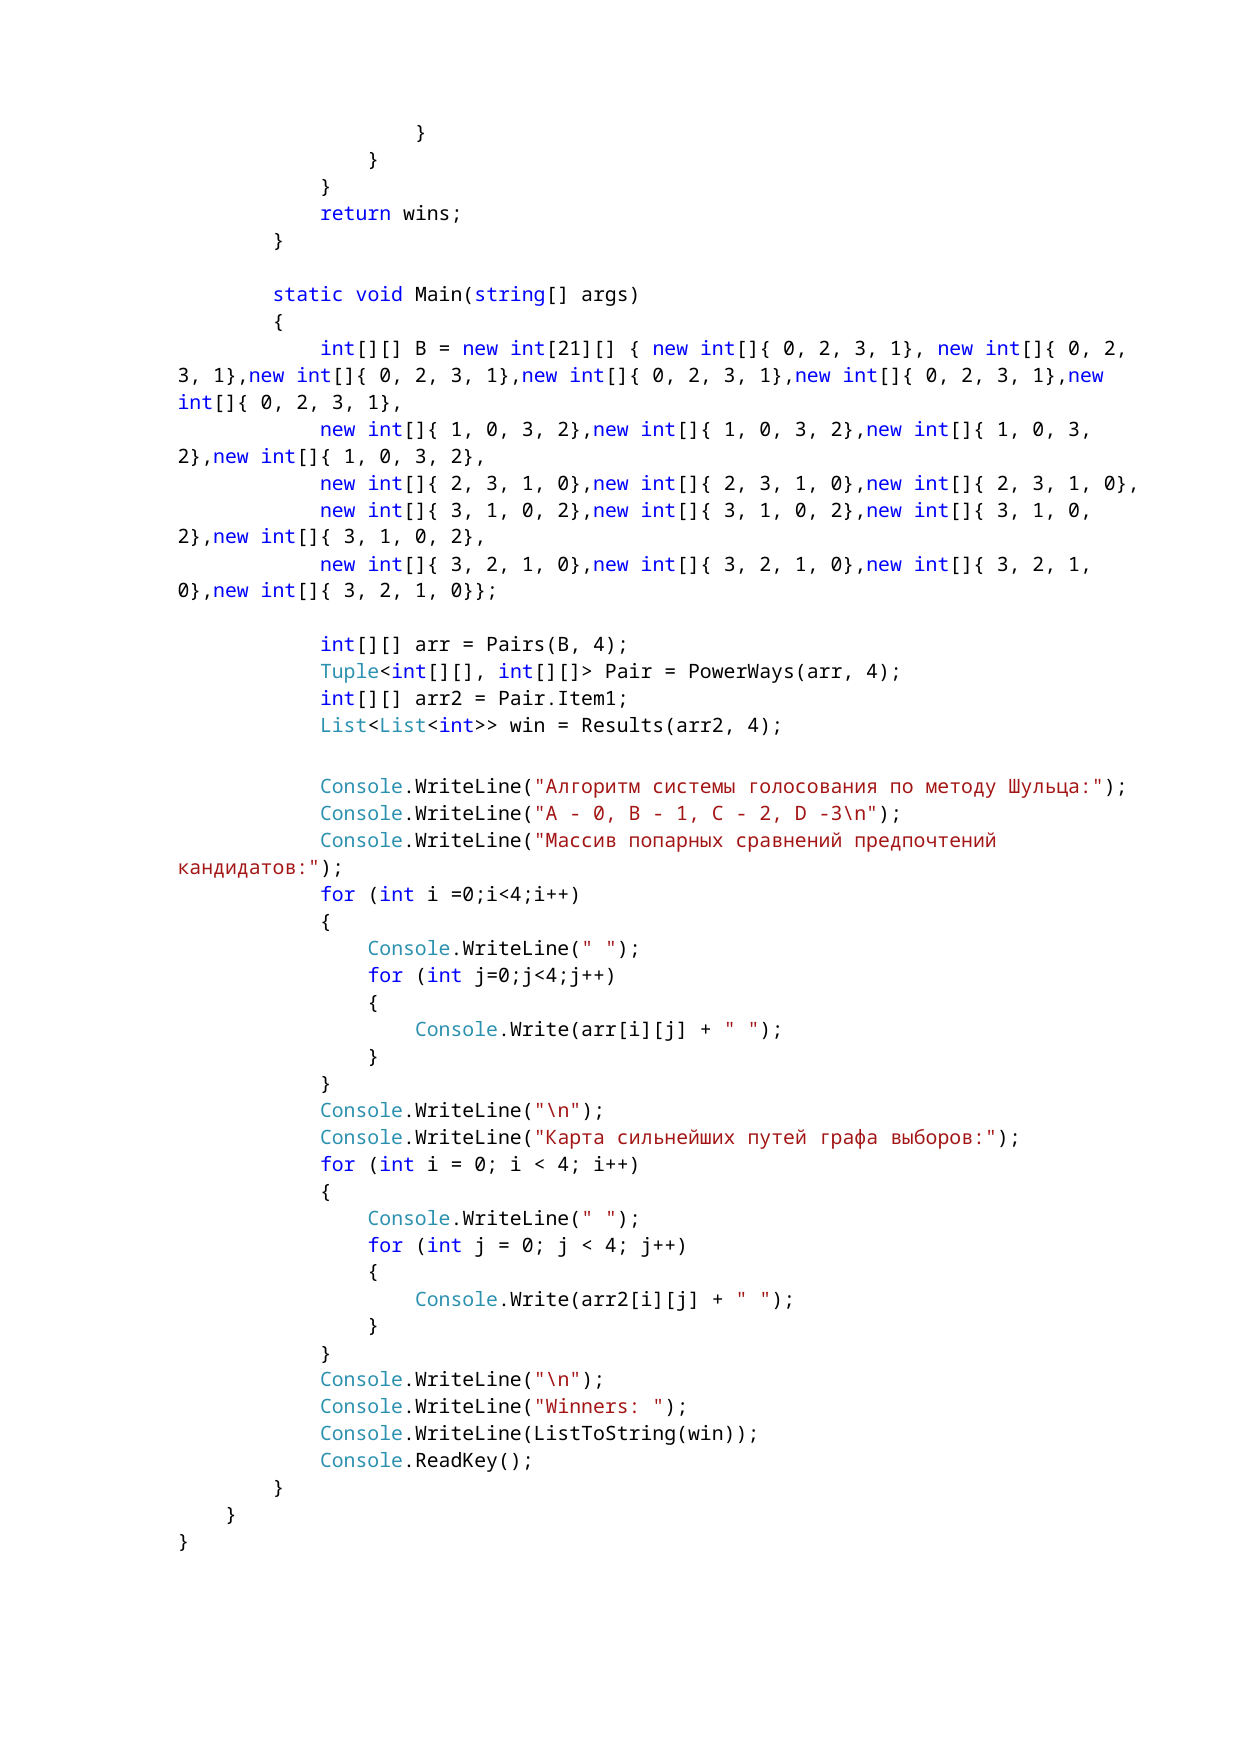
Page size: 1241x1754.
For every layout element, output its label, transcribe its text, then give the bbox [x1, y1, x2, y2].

text static void Main(string[] args) [177, 280, 1152, 307]
text Tuple<int[][], int[][]> Pair = PowerWays(arr, 4); [177, 658, 1152, 685]
text return wins; [177, 199, 1152, 226]
text } [177, 145, 1152, 172]
text for (int i =0;i<4;i++) [177, 880, 1152, 907]
text Console.Write(arr[i][j] + " "); [177, 1015, 1152, 1042]
text } [177, 172, 1152, 199]
text for (int j=0;j<4;j++) [177, 961, 1152, 988]
text } [177, 1339, 1152, 1366]
text Console.ReadKey(); [177, 1447, 1152, 1474]
text for (int j = 0; j < 4; j++) [177, 1231, 1152, 1258]
text { [177, 307, 1152, 334]
text Console.WriteLine("Алгоритм системы голосования по методу Шульца:"); [177, 772, 1152, 799]
text { [177, 988, 1152, 1015]
text int[][] arr = Pairs(B, 4); [177, 631, 1152, 658]
text new int[]{ 3, 1, 0, 2},new int[]{ 3, 1, 0, 2},new int[]{ 3, 1, 0, 2},new int[]{ 3, 1, 0, 2}, [177, 496, 1152, 550]
text Console.WriteLine("Карта сильнейших путей графа выборов:"); [177, 1123, 1152, 1150]
text { [177, 907, 1152, 934]
text { [177, 1258, 1152, 1285]
text } [177, 1528, 1152, 1554]
text int[][] B = new int[21][] { new int[]{ 0, 2, 3, 1}, new int[]{ 0, 2, 3, 1},new int[]{ 0, 2, 3, 1},new int[]{ 0, 2, 3, 1},new int[]{ 0, 2, 3, 1},new int[]{ 0, 2, 3, 1}, [177, 334, 1152, 415]
text Console.WriteLine("Массив попарных сравнений предпочтений кандидатов:"); [177, 826, 1152, 880]
text Console.WriteLine(" "); [177, 1204, 1152, 1231]
text Console.WriteLine("\n"); [177, 1366, 1152, 1393]
text } [177, 226, 1152, 253]
text } [177, 1501, 1152, 1528]
text } [177, 1474, 1152, 1501]
text Console.WriteLine(" "); [177, 934, 1152, 961]
text new int[]{ 3, 2, 1, 0},new int[]{ 3, 2, 1, 0},new int[]{ 3, 2, 1, 0},new int[]{ 3, 2, 1, 0}}; [177, 550, 1152, 604]
text new int[]{ 1, 0, 3, 2},new int[]{ 1, 0, 3, 2},new int[]{ 1, 0, 3, 2},new int[]{ 1, 0, 3, 2}, [177, 415, 1152, 469]
text Console.Write(arr2[i][j] + " "); [177, 1285, 1152, 1312]
text } [177, 1042, 1152, 1069]
text new int[]{ 2, 3, 1, 0},new int[]{ 2, 3, 1, 0},new int[]{ 2, 3, 1, 0}, [177, 469, 1152, 496]
text List<List<int>> win = Results(arr2, 4); [177, 712, 1152, 739]
text } [177, 1312, 1152, 1339]
text Console.WriteLine("A - 0, B - 1, C - 2, D -3\n"); [177, 799, 1152, 826]
text Console.WriteLine(ListToString(win)); [177, 1420, 1152, 1447]
text int[][] arr2 = Pair.Item1; [177, 685, 1152, 712]
text } [177, 1069, 1152, 1096]
text for (int i = 0; i < 4; i++) [177, 1150, 1152, 1177]
text { [177, 1177, 1152, 1204]
text Console.WriteLine("Winners: "); [177, 1393, 1152, 1420]
text } [177, 118, 1152, 145]
text Console.WriteLine("\n"); [177, 1096, 1152, 1123]
